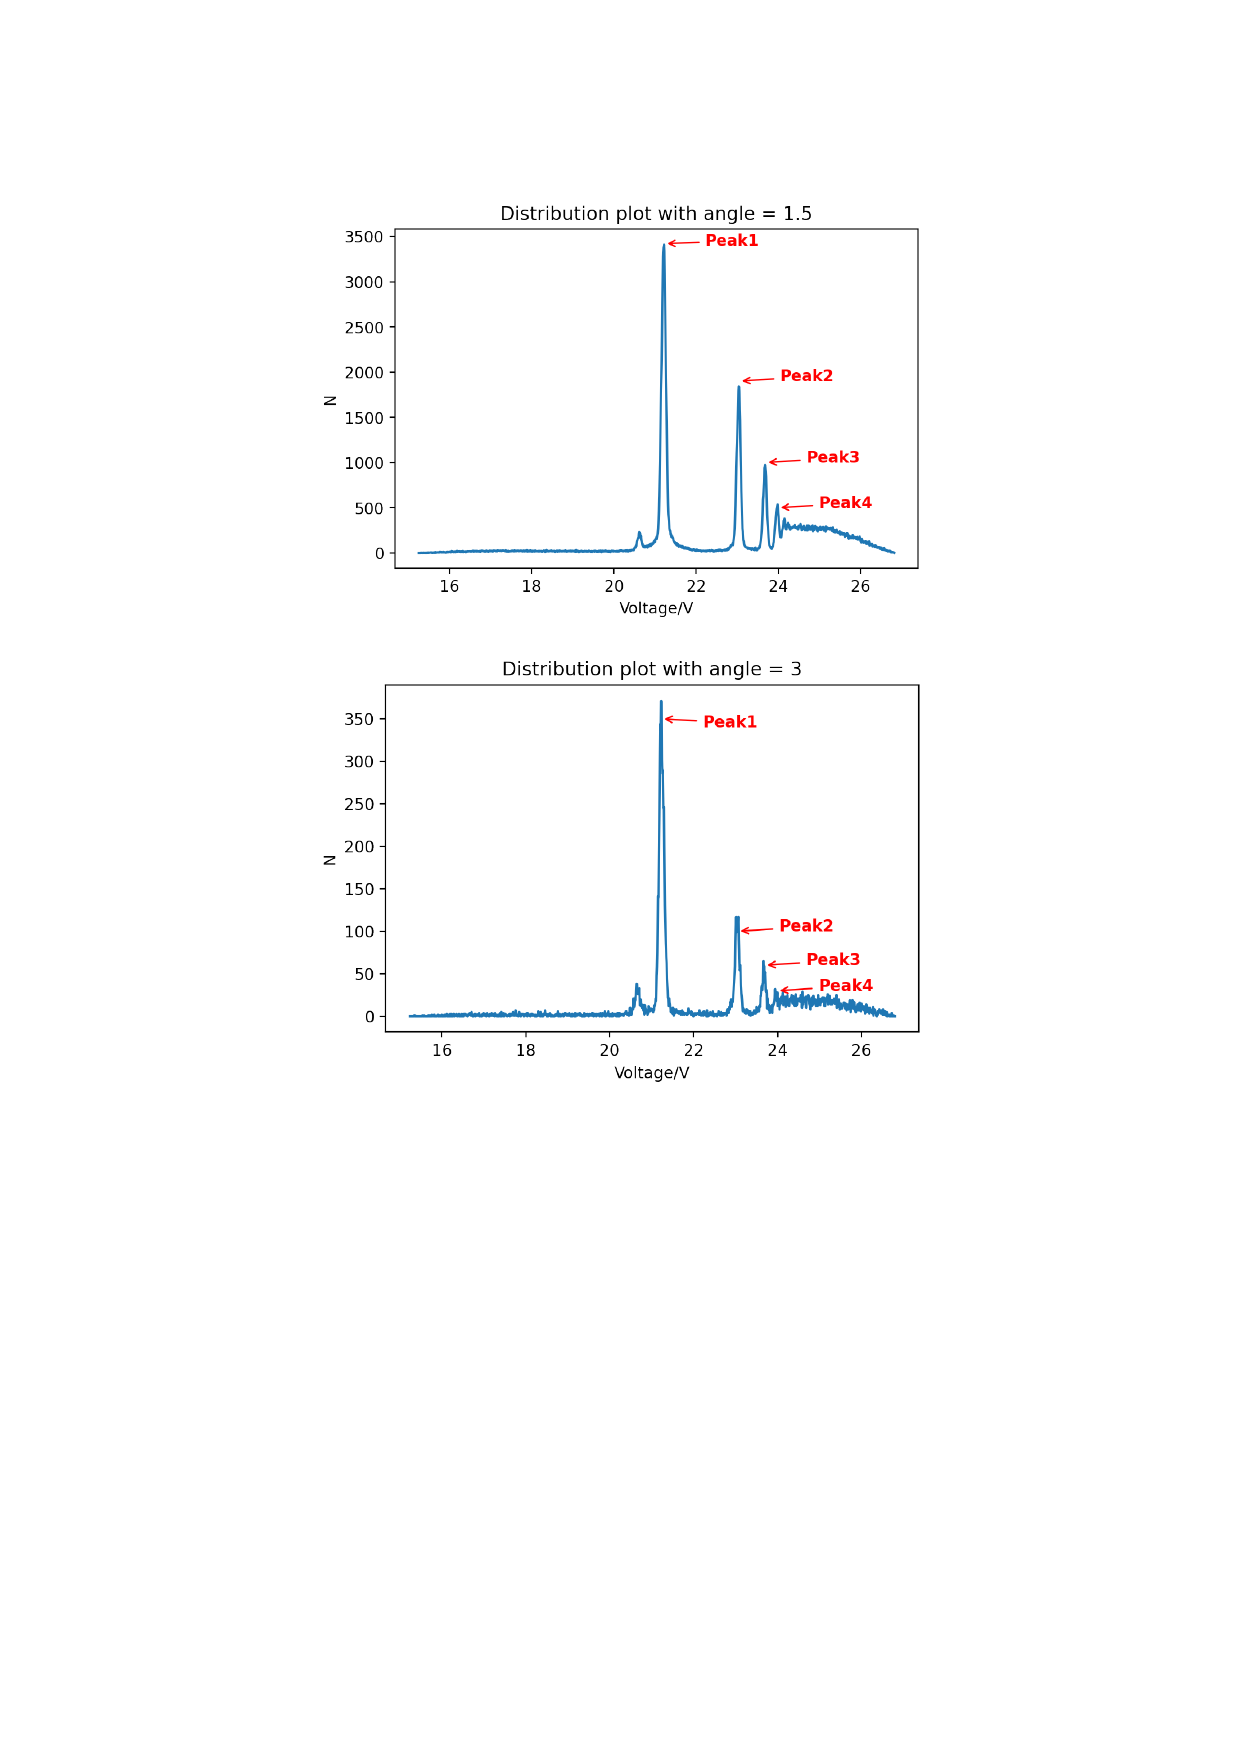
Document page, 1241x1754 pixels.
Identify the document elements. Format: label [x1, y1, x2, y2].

picture [311, 194, 929, 628]
picture [310, 649, 930, 1093]
